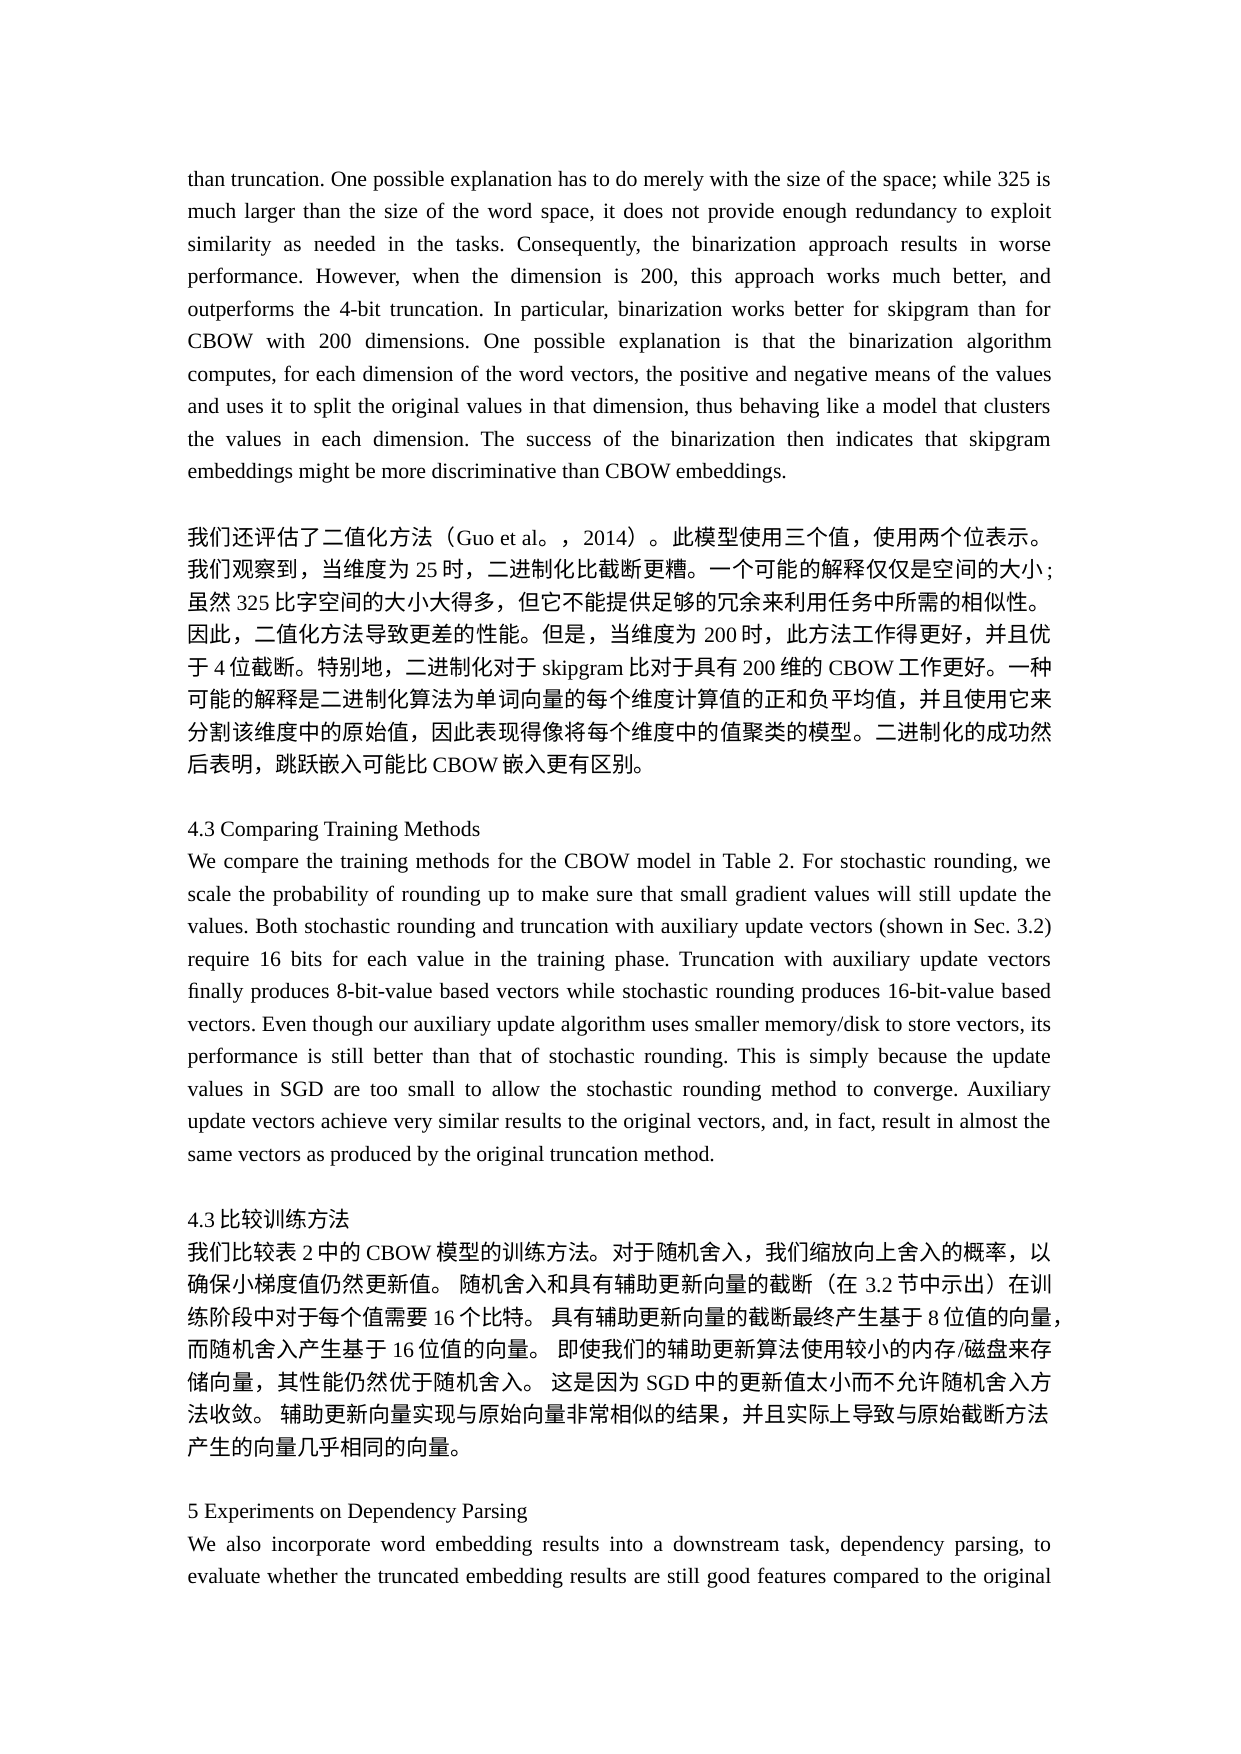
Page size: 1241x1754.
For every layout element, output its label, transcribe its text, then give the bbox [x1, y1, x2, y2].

text 我们还评估了二值化方法（Guo et al。，2014）。此模型使用三个值，使用两个位表示。我们观察到，当维度为25时，二进制化比截断更糟。一个可能的解释仅仅是空间的大小;虽然325比字空间的大小大得多，但它不能提供足够的冗余来利用任务中所需的相似性。因此，二值化方法导致更差的性能。但是，当维度为200时，此方法工作得更好，并且优于4位截断。特别地，二进制化对于skipgram比对于具有200维的CBOW工作更好。一种可能的解释是二进制化算法为单词向量的每个维度计算值的正和负平均值，并且使用它来分割该维度中的原始值，因此表现得像将每个维度中的值聚类的模型。二进制化的成功然后表明，跳跃嵌入可能比CBOW嵌入更有区别。 [187, 519, 1053, 779]
text We compare the training methods for the CBOW model in Table 2. For stochastic rounding, we scale the probability of rounding up to make sure that small gradient values will still update the values. Both stochastic rounding and truncation with auxiliary update vectors (shown in Sec. 3.2) require 16 bits for each value in the training phase. Truncation with auxiliary update vectors ﬁnally produces 8-bit-value based vectors while stochastic rounding produces 16-bit-value based vectors. Even though our auxiliary update algorithm uses smaller memory/disk to store vectors, its performance is still better than that of stochastic rounding. This is simply because the update values in SGD are too small to allow the stochastic rounding method to converge. Auxiliary update vectors achieve very similar results to the original vectors, and, in fact, result in almost the same vectors as produced by the original truncation method. [187, 844, 1053, 1169]
text 4.3 Comparing Training Methods [187, 812, 1053, 844]
text 5 Experiments on Dependency Parsing [187, 1494, 1053, 1527]
text 我们比较表2中的CBOW模型的训练方法。对于随机舍入，我们缩放向上舍入的概率，以确保小梯度值仍然更新值。 随机舍入和具有辅助更新向量的截断（在3.2节中示出）在训练阶段中对于每个值需要16个比特。 具有辅助更新向量的截断最终产生基于8位值的向量，而随机舍入产生基于16位值的向量。 即使我们的辅助更新算法使用较小的内存/磁盘来存储向量，其性能仍然优于随机舍入。 这是因为SGD中的更新值太小而不允许随机舍入方法收敛。 辅助更新向量实现与原始向量非常相似的结果，并且实际上导致与原始截断方法产生的向量几乎相同的向量。 [187, 1234, 1053, 1462]
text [187, 1527, 1053, 1592]
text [187, 162, 1053, 487]
text 4.3比较训练方法 [187, 1202, 1053, 1234]
